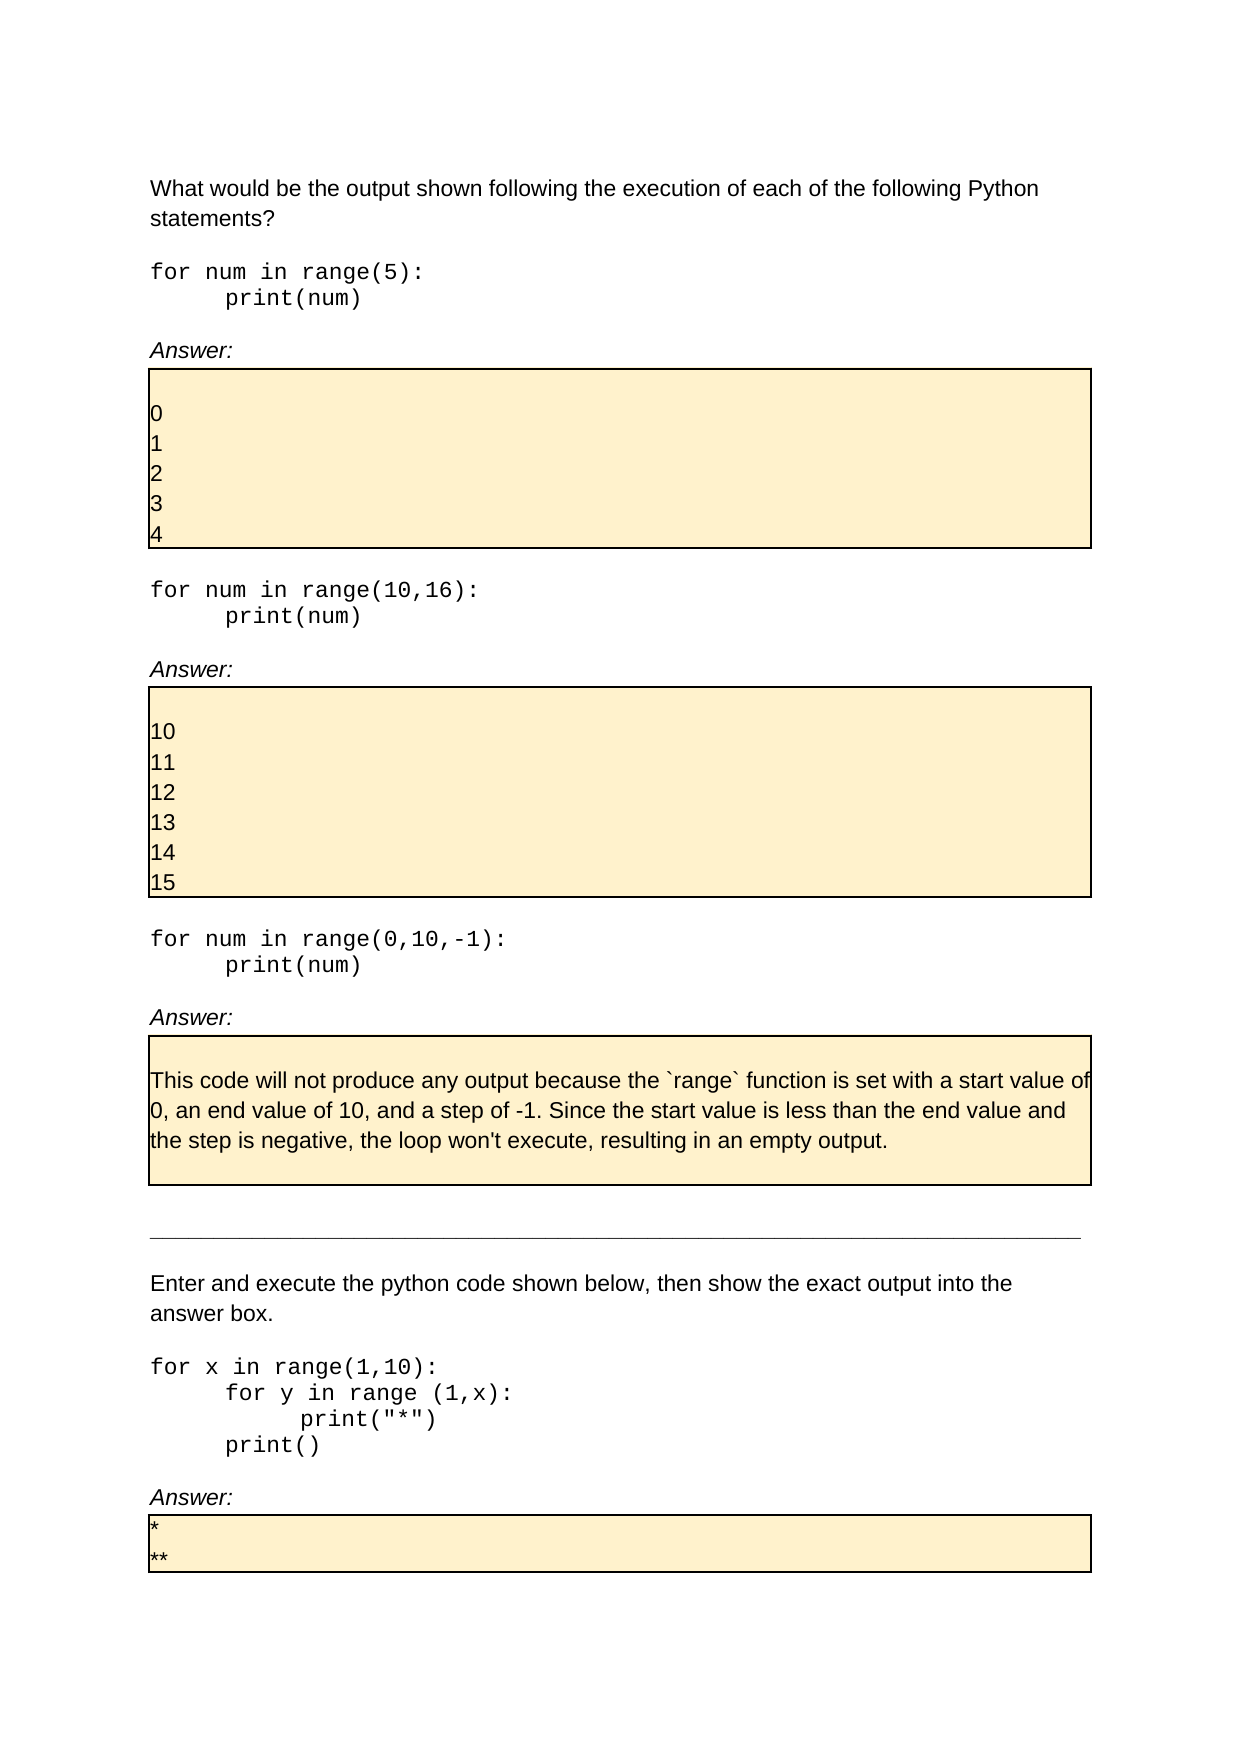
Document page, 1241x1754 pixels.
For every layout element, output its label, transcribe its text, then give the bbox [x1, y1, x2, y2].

text 10 [150, 716, 1090, 744]
text for num in range(10,16): [150, 579, 1090, 605]
text _________________________________________________________________________ [150, 1215, 1090, 1241]
text * [150, 1516, 1090, 1543]
text 12 [150, 777, 1090, 805]
text ** [150, 1544, 1090, 1571]
text print(num) [150, 286, 1090, 312]
text 11 [150, 746, 1090, 775]
text 2 [150, 458, 1090, 487]
text 14 [150, 837, 1090, 865]
text for y in range (1,x): [150, 1381, 1090, 1407]
text print("*") [150, 1407, 1090, 1433]
text Answer: [150, 337, 1090, 364]
text 0 [150, 398, 1090, 426]
text Answer: [150, 1004, 1090, 1031]
text What would be the output shown following the execution of each of the following Python statements? [150, 175, 1090, 232]
text print(num) [150, 953, 1090, 979]
text print(num) [150, 605, 1090, 631]
text Answer: [150, 656, 1090, 682]
text Enter and execute the python code shown below, then show the exact output into the answer box. [150, 1270, 1090, 1327]
text Answer: [150, 1484, 1090, 1511]
text This code will not produce any output because the `range` function is set with a start value of 0, an end value of 10, and a step of -1. Since the start value is less than the end value and the step is negative, the loop won't execute, resulting in an empty output. [150, 1065, 1090, 1154]
text for num in range(5): [150, 260, 1090, 286]
text 3 [150, 488, 1090, 517]
text print() [150, 1433, 1090, 1459]
text 13 [150, 807, 1090, 835]
text for num in range(0,10,-1): [150, 927, 1090, 953]
text 1 [150, 428, 1090, 456]
text 4 [150, 518, 1090, 547]
text 15 [150, 867, 1090, 896]
text for x in range(1,10): [150, 1355, 1090, 1381]
